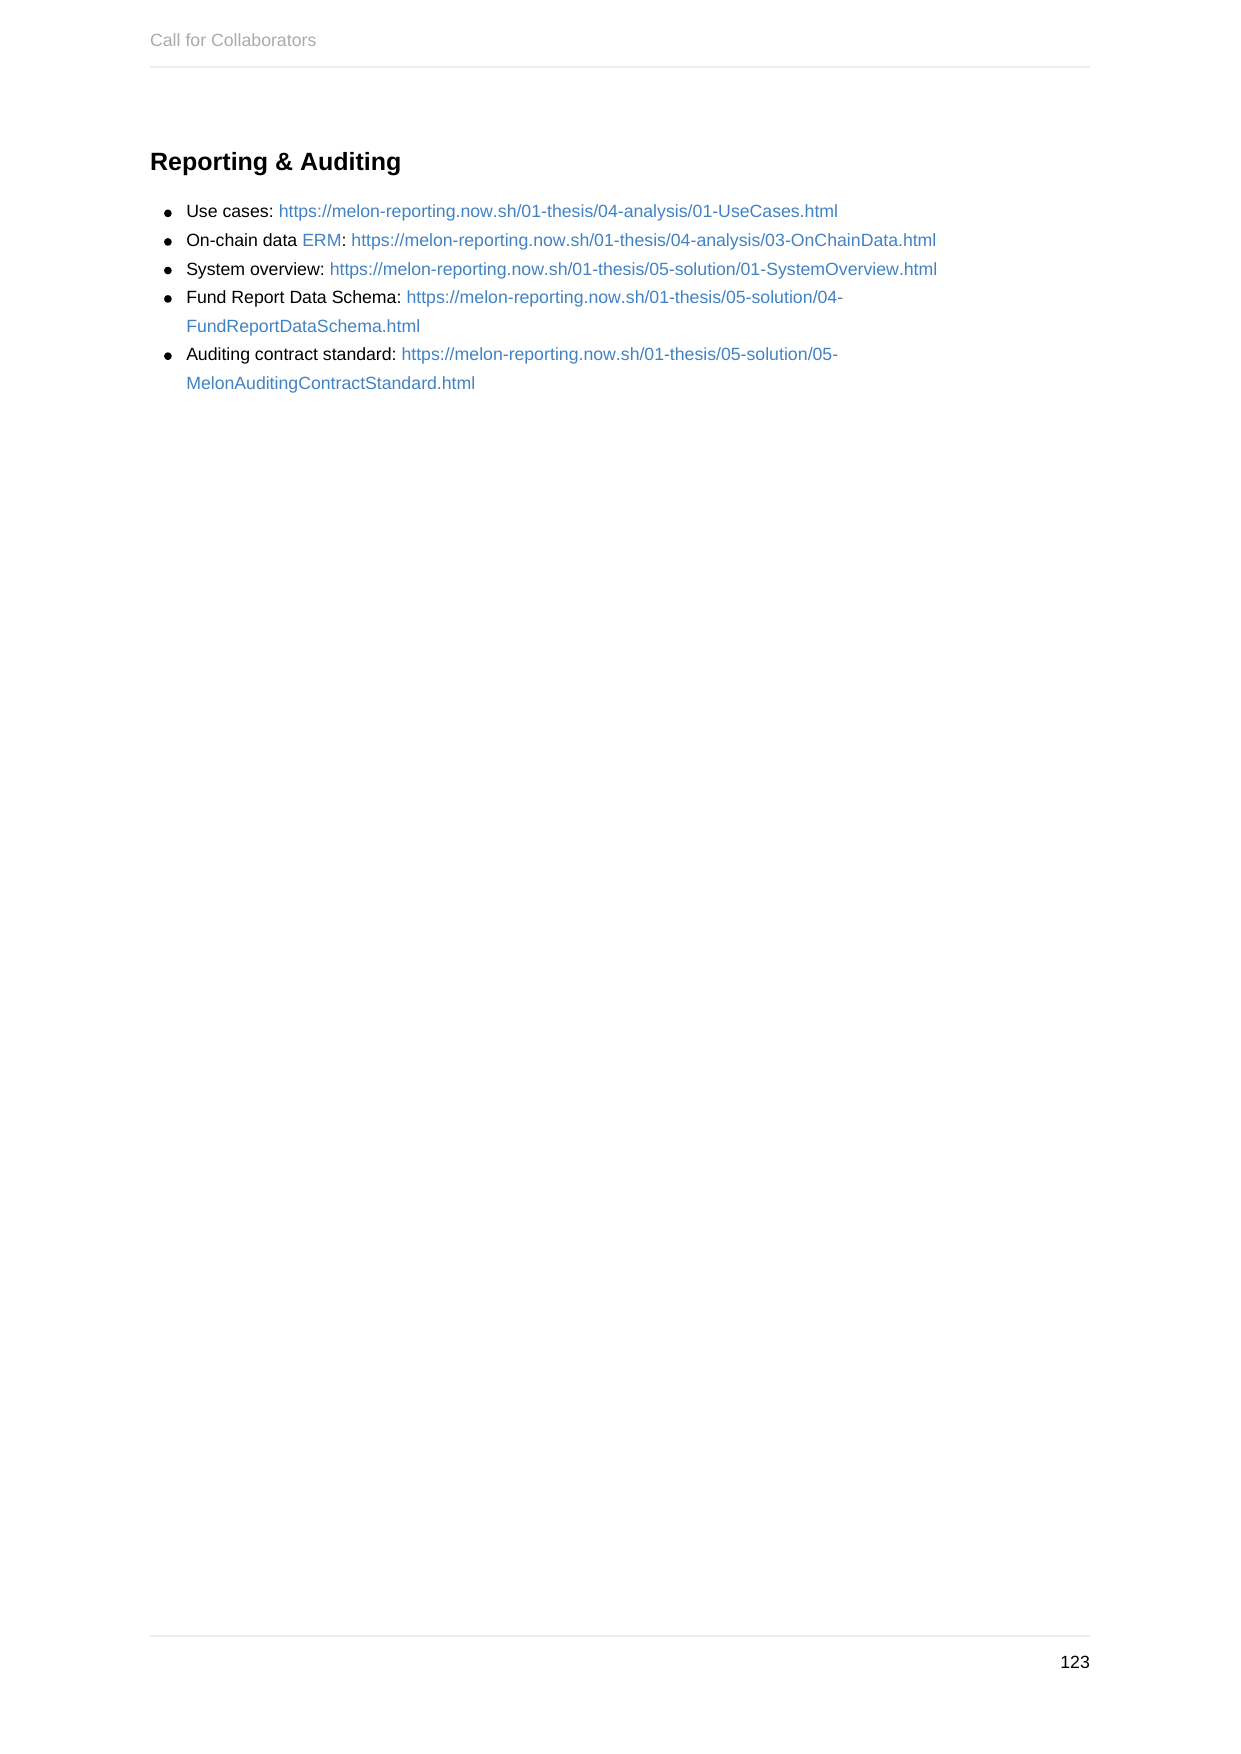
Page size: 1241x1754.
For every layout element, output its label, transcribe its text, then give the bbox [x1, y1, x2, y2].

text Auditing contract standard: https://melon-reporting.now.sh/01-thesis/05-solution/05- MelonAuditingContractStandard.html [186, 344, 1103, 393]
text On-chain data ERM: https://melon-reporting.now.sh/01-thesis/04-analysis/03-OnChainData.html System overview: https://melon-reporting.now.sh/01-thesis/05-solution/01-SystemOverview.html Fund Report Data Schema: https://melon-reporting.now.sh/01-thesis/05-solution/04- FundReportDataSchema.html [186, 230, 953, 336]
text Use cases: https://melon-reporting.now.sh/01-thesis/04-analysis/01-UseCases.html [186, 201, 1103, 222]
subtitle Reporting & Auditing [150, 146, 1103, 175]
